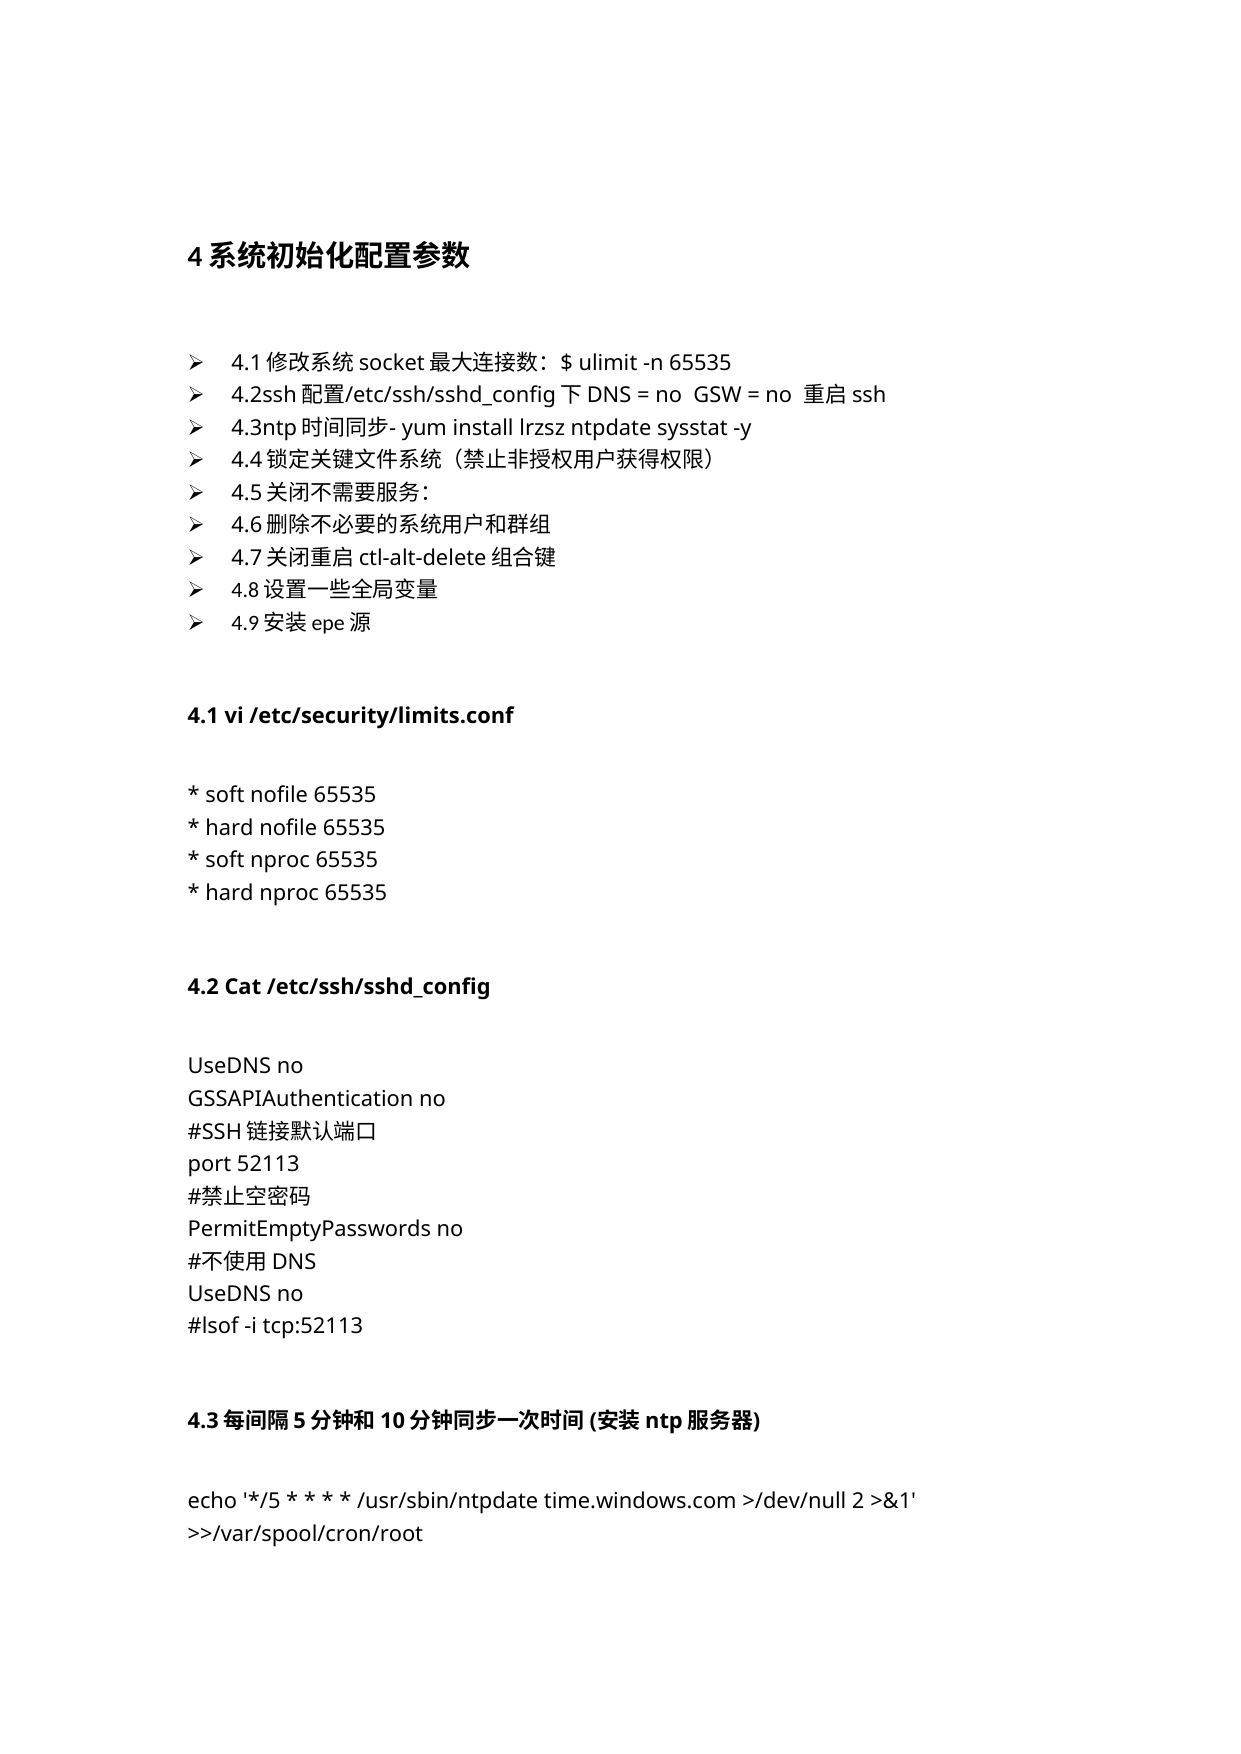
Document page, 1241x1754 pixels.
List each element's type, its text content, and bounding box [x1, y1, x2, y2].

text GSSAPIAuthentication no [187, 1082, 1053, 1114]
list 4.9安装epe源 [187, 604, 1053, 637]
text #SSH链接默认端口 [187, 1114, 1053, 1147]
subtitle 4.1 vi /etc/security/limits.conf [187, 699, 1053, 731]
text UseDNS no [187, 1277, 1053, 1309]
subtitle 4.3每间隔5分钟和10分钟同步一次时间 (安装ntp服务器) [187, 1403, 1053, 1436]
text #禁止空密码 [187, 1179, 1053, 1212]
text #不使用DNS [187, 1244, 1053, 1277]
text * soft nproc 65535 [187, 843, 1053, 876]
text port 52113 [187, 1147, 1053, 1179]
list 4.4锁定关键文件系统（禁止非授权用户获得权限） [187, 442, 1053, 474]
subtitle 4.2 Cat /etc/ssh/sshd_config [187, 970, 1053, 1002]
list 4.6删除不必要的系统用户和群组 [187, 507, 1053, 539]
text * soft nofile 65535 [187, 778, 1053, 811]
list 4.8设置一些全局变量 [187, 572, 1053, 604]
list 4.1修改系统socket最大连接数：$ ulimit -n 65535 [187, 344, 1053, 377]
list 4.5关闭不需要服务： [187, 474, 1053, 507]
subtitle 4系统初始化配置参数 [187, 222, 1053, 287]
text #lsof -i tcp:52113 [187, 1309, 1053, 1342]
list 4.7关闭重启ctl-alt-delete组合键 [187, 539, 1053, 572]
text * hard nproc 65535 [187, 876, 1053, 908]
list 4.3ntp时间同步- yum install lrzsz ntpdate sysstat -y [187, 409, 1053, 442]
list 4.2ssh配置/etc/ssh/sshd_config下DNS = no GSW = no 重启ssh [187, 377, 1053, 409]
text UseDNS no [187, 1049, 1053, 1082]
text * hard nofile 65535 [187, 811, 1053, 843]
text echo '*/5 * * * * /usr/sbin/ntpdate time.windows.com >/dev/null 2 >&1' >>/var/spool/cron/root [187, 1484, 1053, 1549]
text PermitEmptyPasswords no [187, 1212, 1053, 1244]
